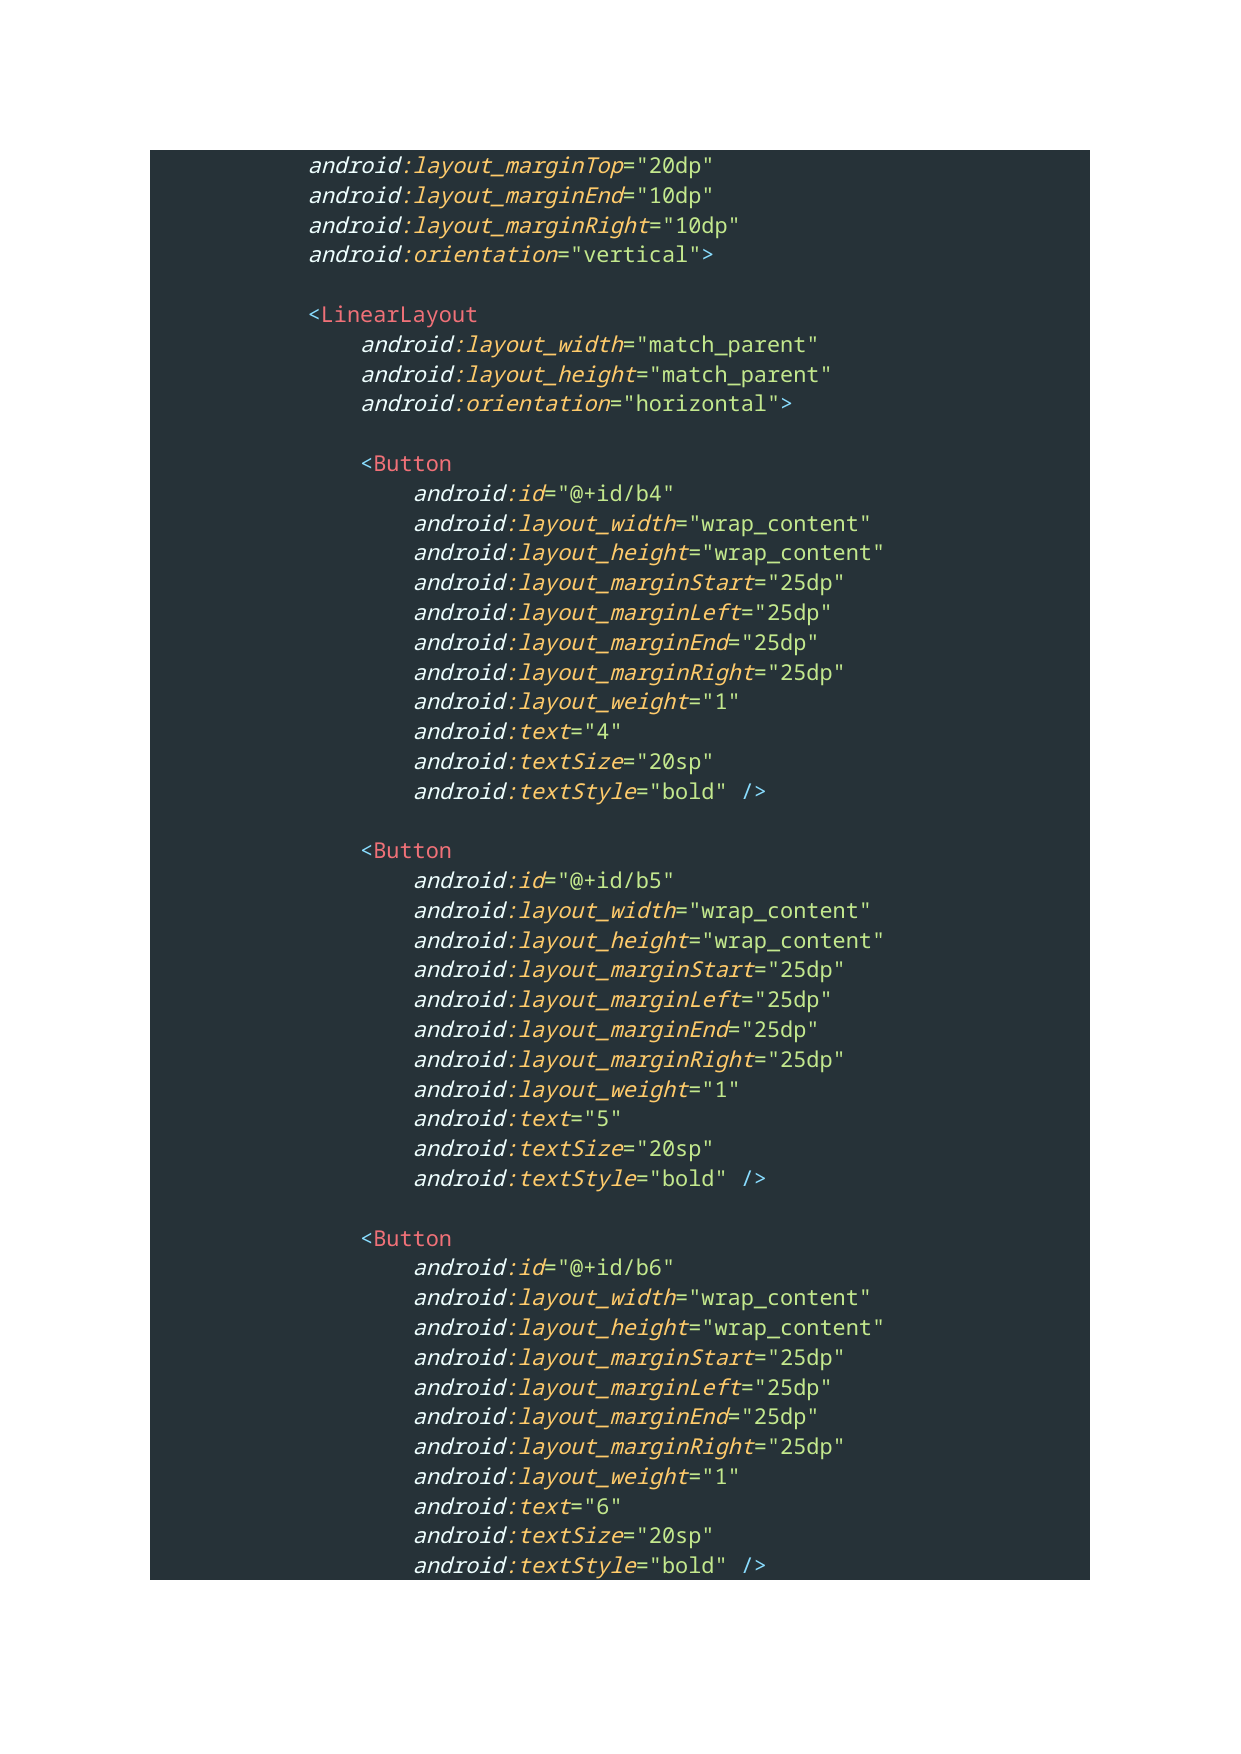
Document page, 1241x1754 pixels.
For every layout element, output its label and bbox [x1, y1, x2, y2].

text [150, 150, 1090, 1580]
